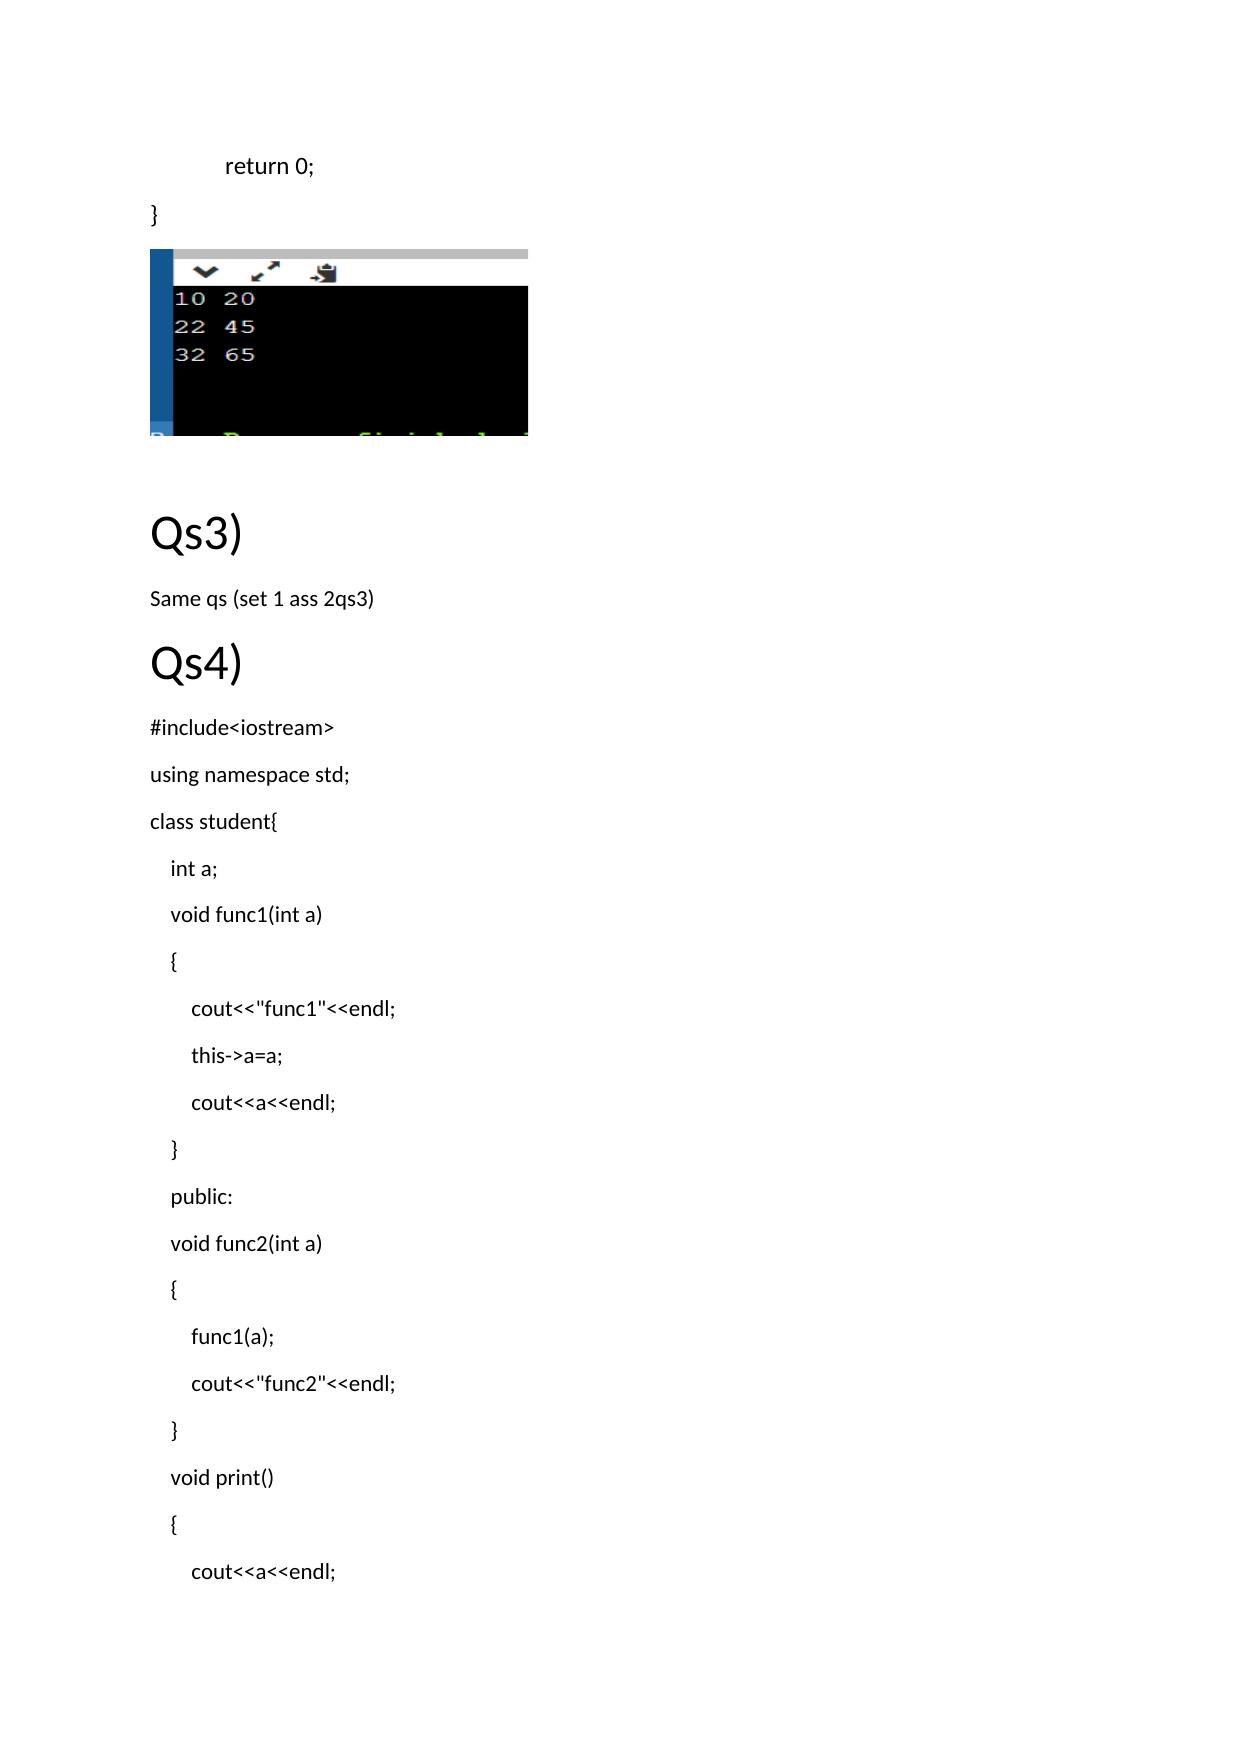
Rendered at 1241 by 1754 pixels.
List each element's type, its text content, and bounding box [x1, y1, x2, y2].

text cout<<"func2"<<endl; [150, 1369, 1090, 1397]
text } [150, 1416, 1090, 1444]
text using namespace std; [150, 760, 1090, 788]
picture [150, 249, 529, 436]
text return 0; [150, 150, 1090, 181]
text { [150, 1276, 1090, 1303]
text { [150, 947, 1090, 975]
text public: [150, 1182, 1090, 1210]
text #include<iostream> [150, 713, 1090, 741]
text this->a=a; [150, 1041, 1090, 1069]
text Qs4) [150, 631, 1090, 692]
text func1(a); [150, 1322, 1090, 1350]
text { [150, 1510, 1090, 1538]
text cout<<"func1"<<endl; [150, 994, 1090, 1022]
text } [150, 199, 1090, 230]
text cout<<a<<endl; [150, 1088, 1090, 1116]
text void func1(int a) [150, 901, 1090, 928]
text int a; [150, 854, 1090, 882]
text void print() [150, 1463, 1090, 1491]
text void func2(int a) [150, 1229, 1090, 1257]
text Qs3) [150, 501, 1090, 562]
text Same qs (set 1 ass 2qs3) [150, 584, 1090, 612]
text class student{ [150, 807, 1090, 835]
text cout<<a<<endl; [150, 1557, 1090, 1585]
text } [150, 1135, 1090, 1163]
